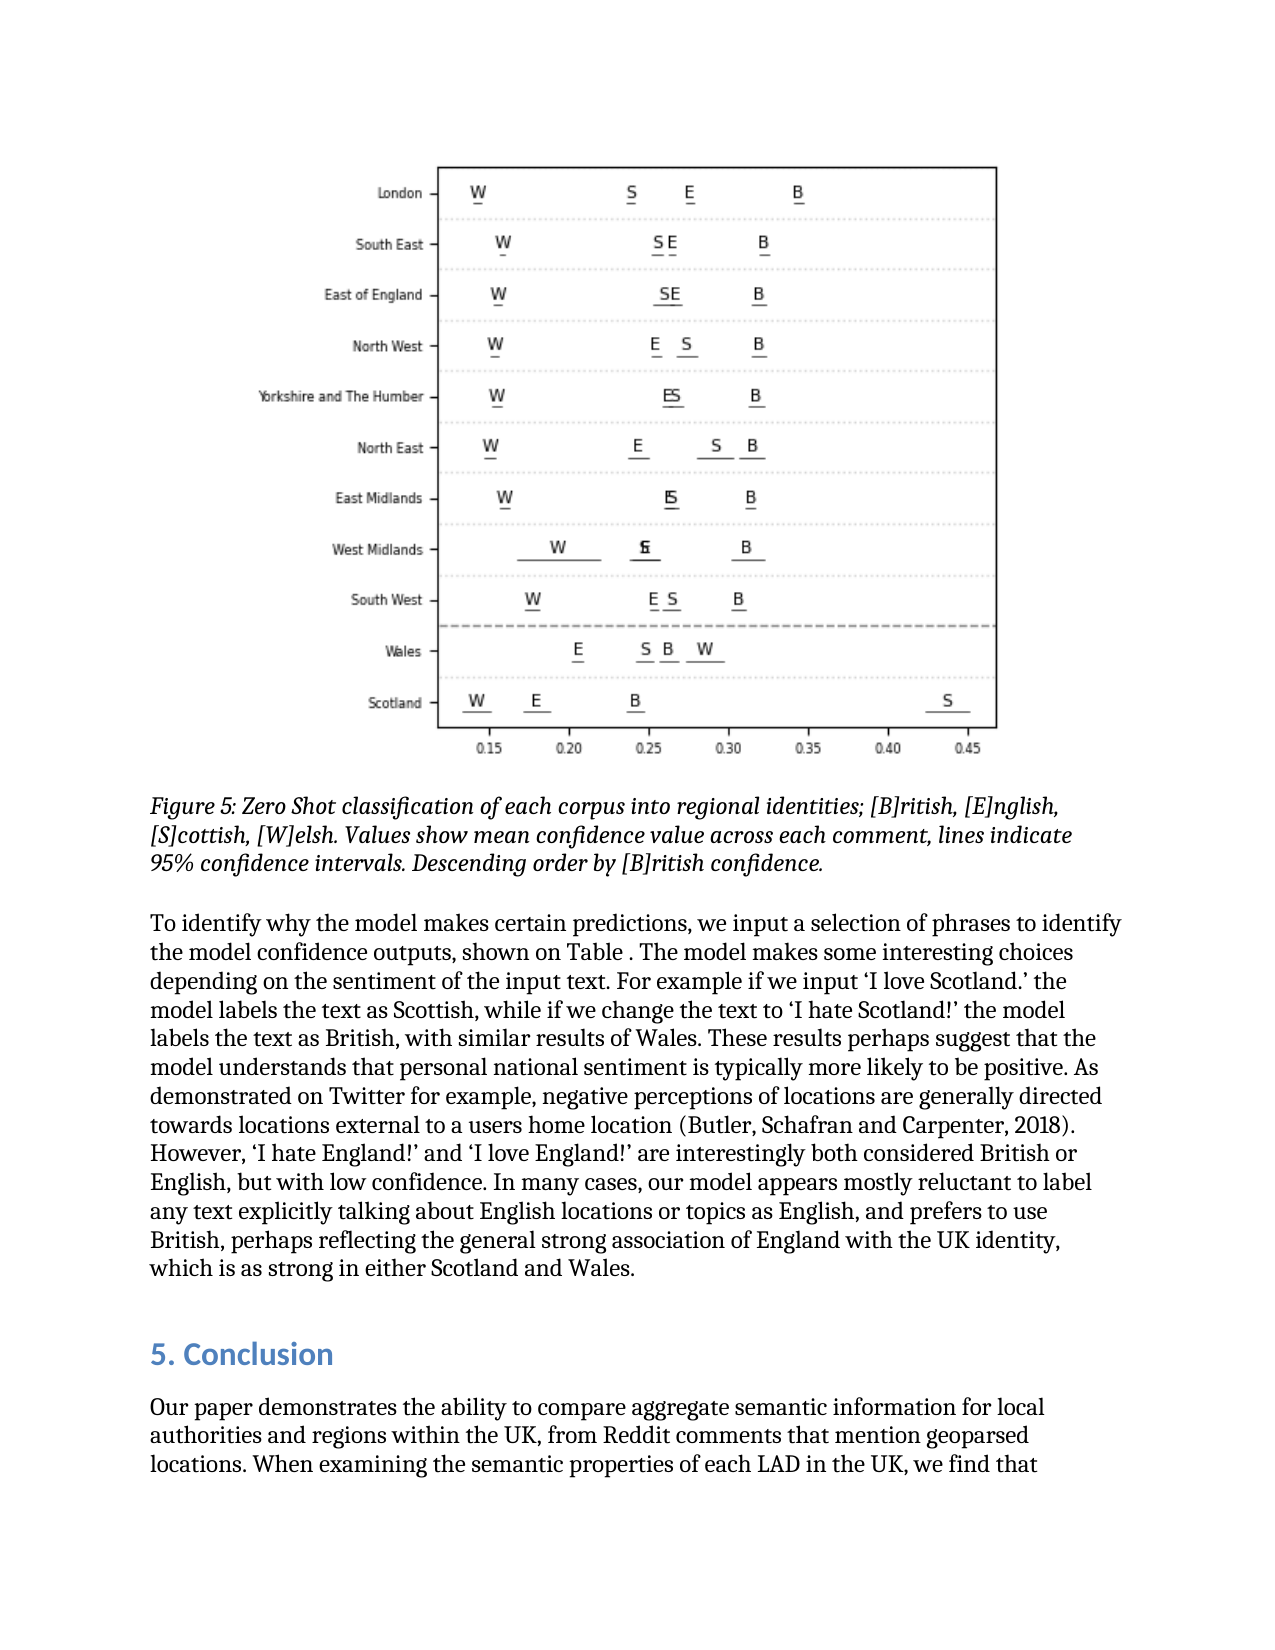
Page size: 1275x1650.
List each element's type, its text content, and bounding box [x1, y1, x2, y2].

subtitle 5. Conclusion [150, 1333, 1125, 1374]
picture [242, 153, 1010, 771]
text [150, 1392, 1125, 1479]
table_header Figure 5: Zero Shot classification of each corpus into regional identities; [B]ritish, [E]nglish, [S]cottish, [W]elsh. Values show mean confidence value across each comment, lines indicate 95% confidence intervals. Descending order by [B]ritish confidence. [139, 150, 1114, 891]
text To identify why the model makes certain predictions, we input a selection of phrases to identify the model confidence outputs, shown on Table . The model makes some interesting choices depending on the sentiment of the input text. For example if we input ‘I love Scotland.’ the model labels the text as Scottish, while if we change the text to ‘I hate Scotland!’ the model labels the text as British, with similar results of Wales. These results perhaps suggest that the model understands that personal national sentiment is typically more likely to be positive. As demonstrated on Twitter for example, negative perceptions of locations are generally directed towards locations external to a users home location (Butler, Schafran and Carpenter, 2018). However, ‘I hate England!’ and ‘I love England!’ are interestingly both considered British or English, but with low confidence. In many cases, our model appears mostly reluctant to label any text explicitly talking about English locations or topics as English, and prefers to use British, perhaps reflecting the general strong association of England with the UK identity, which is as strong in either Scotland and Wales. [150, 909, 1125, 1283]
